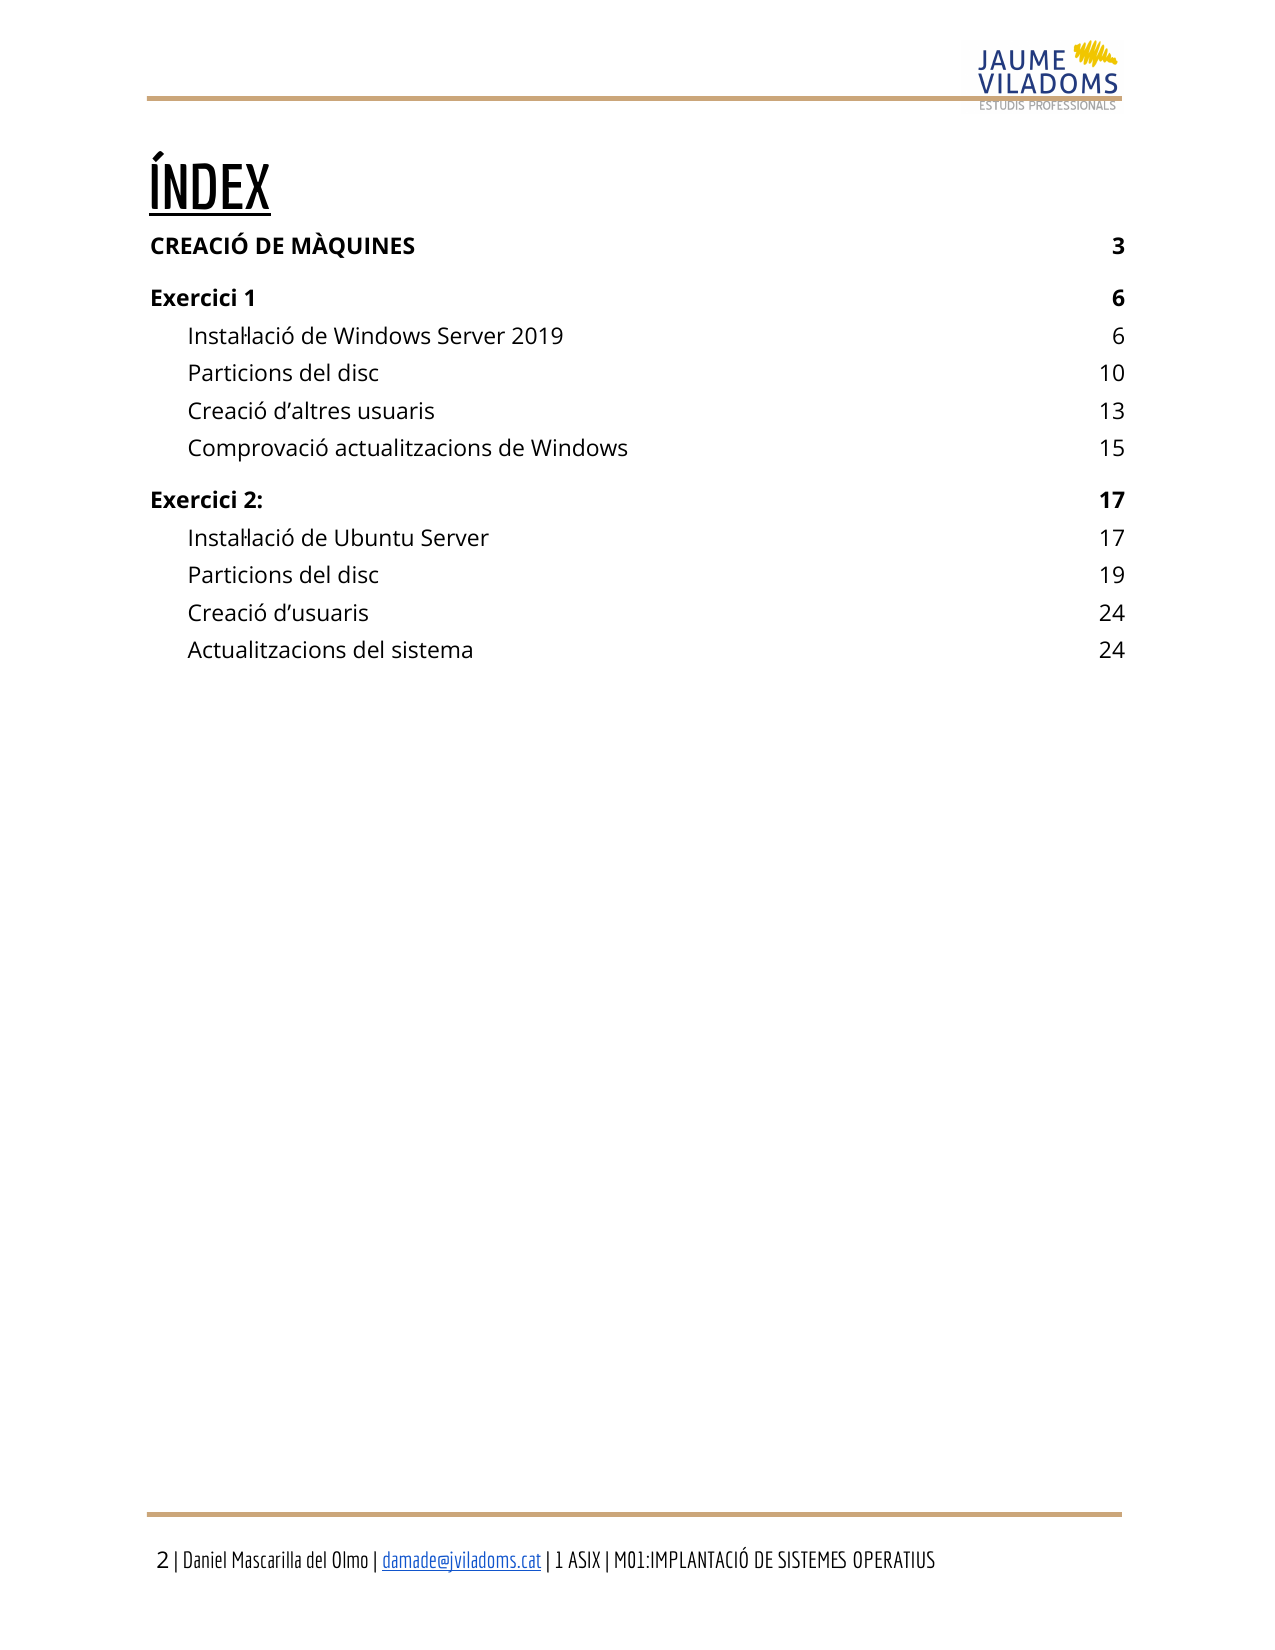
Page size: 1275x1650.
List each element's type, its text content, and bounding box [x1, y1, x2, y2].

picture [146, 40, 1125, 114]
picture [146, 1512, 1122, 1517]
title ÍNDEX [148, 150, 1125, 222]
